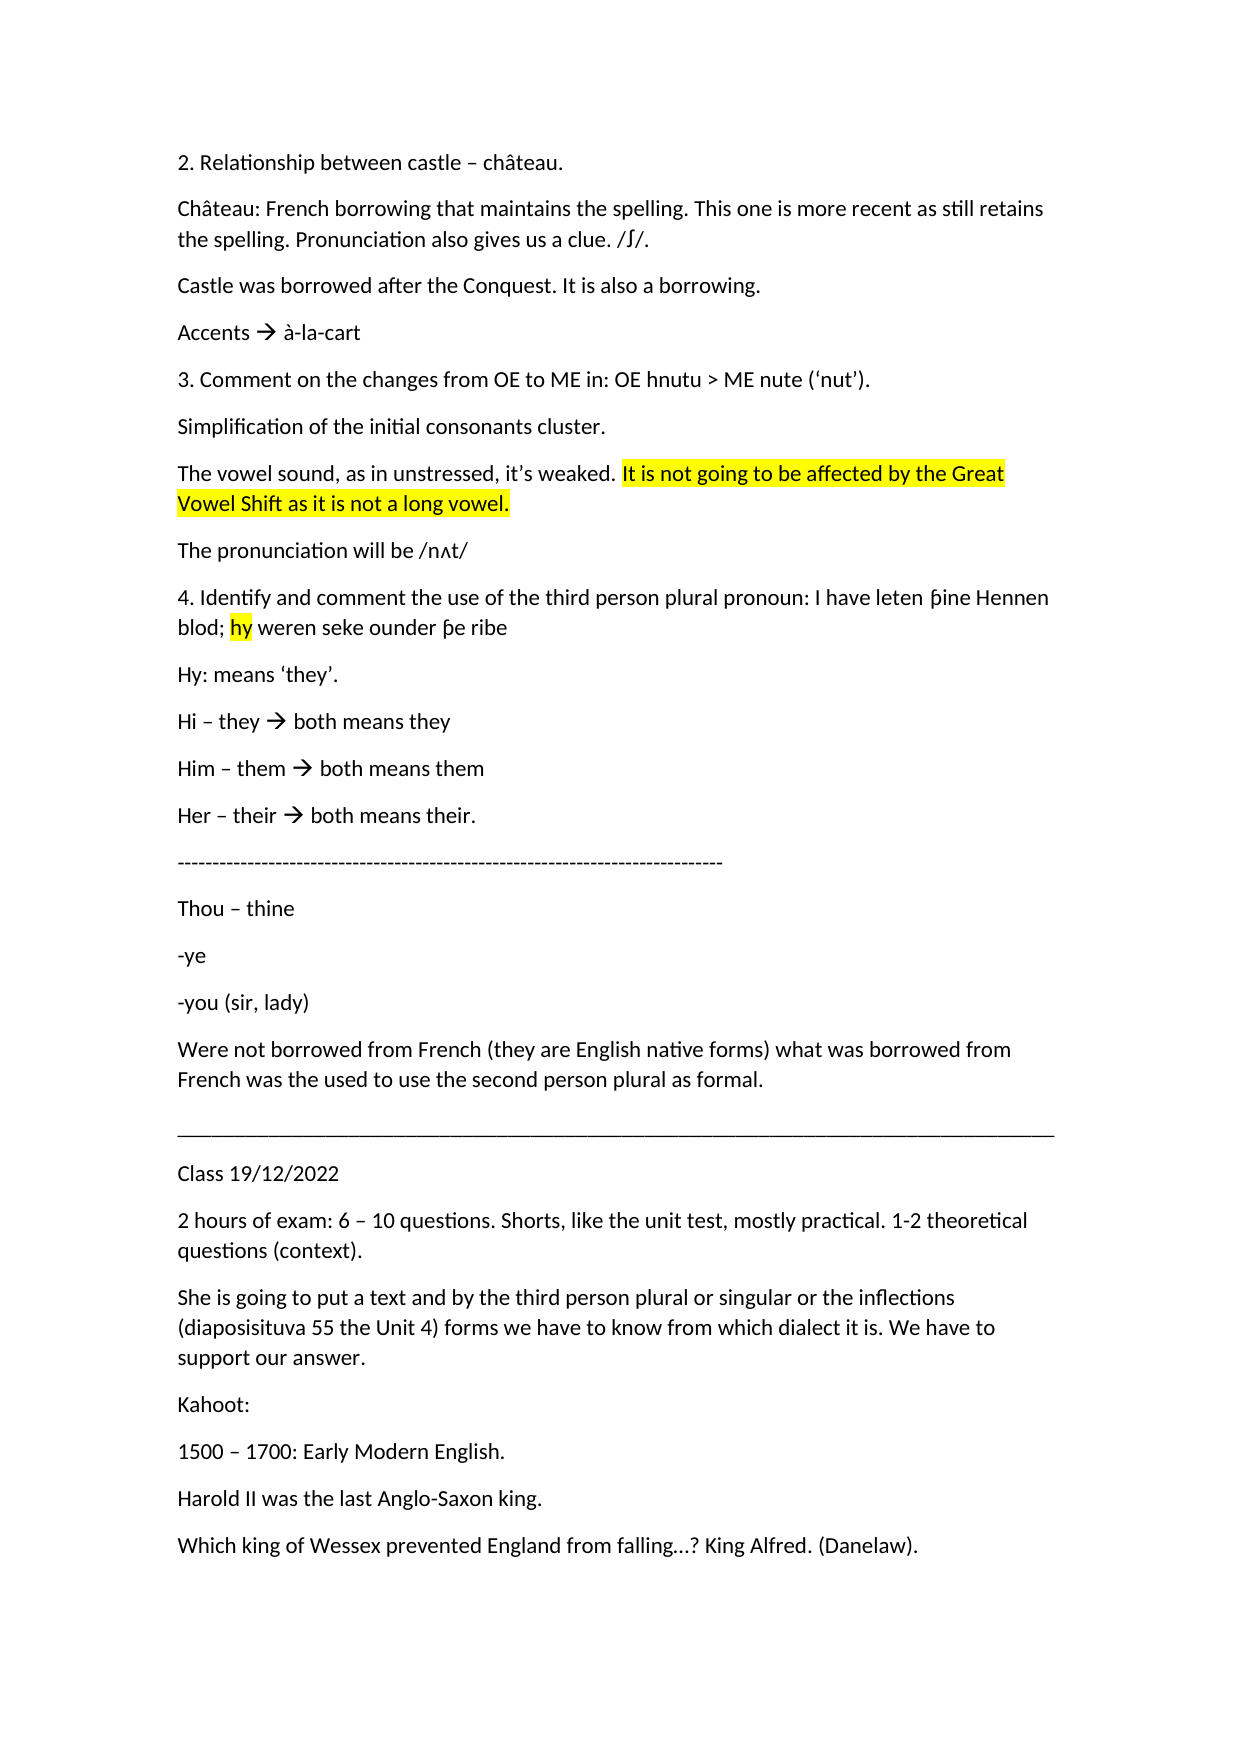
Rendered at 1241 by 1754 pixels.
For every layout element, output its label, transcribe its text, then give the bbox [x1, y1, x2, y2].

text The vowel sound, as in unstressed, it’s weaked. It is not going to be affected by the Great Vowel Shift as it is not a long vowel. [177, 459, 1063, 517]
text Hi – they both means they [177, 707, 1063, 735]
text -ye [177, 941, 1063, 969]
text 2 hours of exam: 6 – 10 questions. Shorts, like the unit test, mostly practical. 1-2 theoretical questions (context). [177, 1206, 1063, 1264]
text Château: French borrowing that maintains the spelling. This one is more recent as still retains the spelling. Pronunciation also gives us a clue. /ꭍ/. [177, 194, 1063, 253]
text Were not borrowed from French (they are English native forms) what was borrowed from French was the used to use the second person plural as formal. [177, 1035, 1063, 1093]
text She is going to put a text and by the third person plural or singular or the inflections (diaposisituva 55 the Unit 4) forms we have to know from which dialect it is. We have to support our answer. [177, 1283, 1063, 1371]
text Accents à-la-cart [177, 318, 1063, 346]
text _____________________________________________________________________________ [177, 1112, 1063, 1140]
text Class 19/12/2022 [177, 1159, 1063, 1187]
text Him – them both means them [177, 754, 1063, 782]
text The pronunciation will be /nᴧt/ [177, 536, 1063, 564]
text Which king of Wessex prevented England from falling…? King Alfred. (Danelaw). [177, 1531, 1063, 1559]
text Castle was borrowed after the Conquest. It is also a borrowing. [177, 272, 1063, 299]
text Simplification of the initial consonants cluster. [177, 412, 1063, 440]
text -you (sir, lady) [177, 988, 1063, 1016]
text Thou – thine [177, 894, 1063, 922]
text 1500 – 1700: Early Modern English. [177, 1437, 1063, 1465]
text Harold II was the last Anglo-Saxon king. [177, 1484, 1063, 1512]
text ------------------------------------------------------------------------------ [177, 848, 1063, 876]
text Hy: means ‘they’. [177, 660, 1063, 688]
text 4. Identify and comment the use of the third person plural pronoun: I have leten ƥine Hennen blod; hy weren seke ounder ƥe ribe [177, 583, 1063, 641]
text 2. Relationship between castle – château. [177, 148, 1063, 176]
text Kahoot: [177, 1390, 1063, 1418]
text 3. Comment on the changes from OE to ME in: OE hnutu > ME nute (‘nut’). [177, 365, 1063, 393]
text Her – their both means their. [177, 801, 1063, 829]
